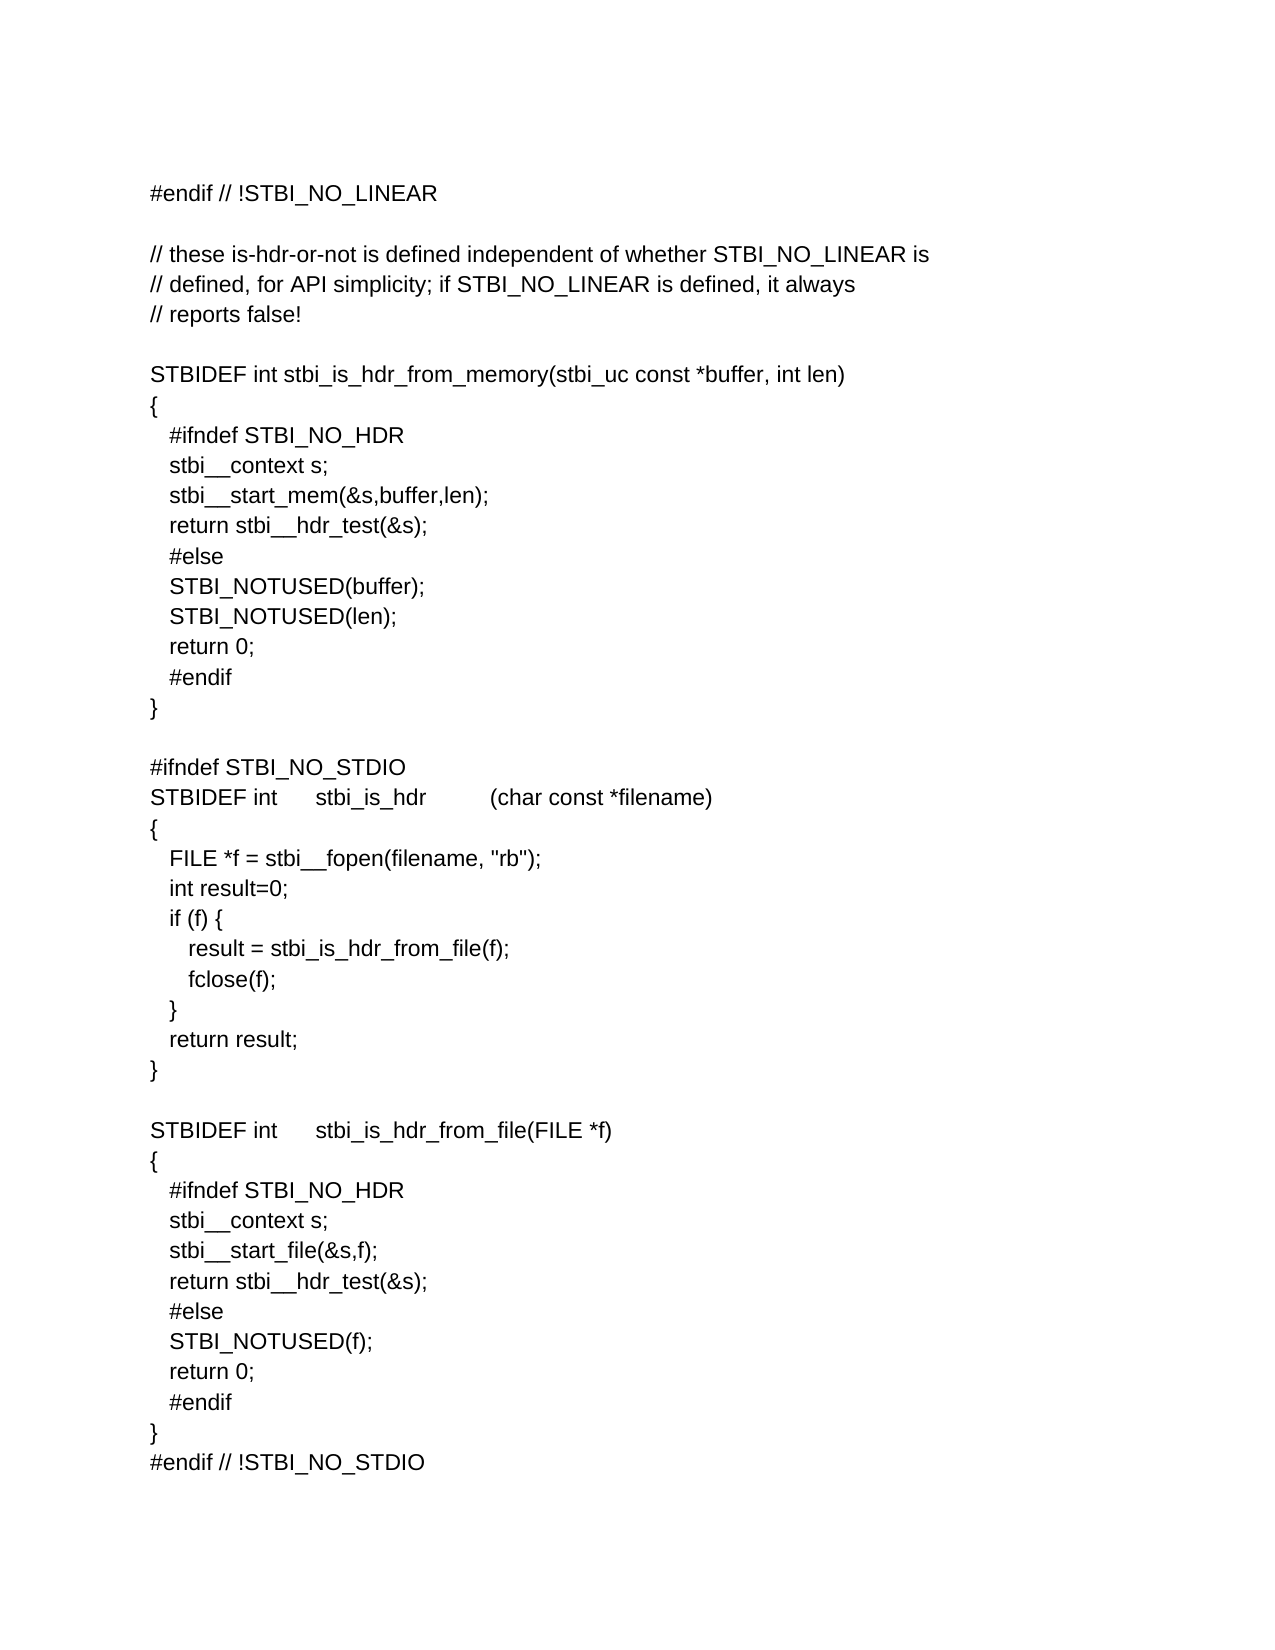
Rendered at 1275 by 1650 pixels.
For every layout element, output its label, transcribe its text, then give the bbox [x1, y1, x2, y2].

text stbi__start_file(&s,f); [150, 1237, 1125, 1264]
text #ifndef STBI_NO_STDIO [150, 754, 1125, 781]
text // reports false! [150, 301, 1125, 327]
text } [150, 694, 1125, 720]
text stbi__context s; [150, 452, 1125, 478]
text fclose(f); [150, 966, 1125, 992]
text #endif [150, 663, 1125, 690]
text // these is-hdr-or-not is defined independent of whether STBI_NO_LINEAR is [150, 241, 1125, 267]
text { [150, 814, 1125, 841]
text } [150, 1419, 1125, 1445]
text { [150, 1147, 1125, 1173]
text if (f) { [150, 905, 1125, 932]
text } [150, 1056, 1125, 1083]
text return 0; [150, 1358, 1125, 1385]
text result = stbi_is_hdr_from_file(f); [150, 935, 1125, 962]
text #endif // !STBI_NO_LINEAR [150, 180, 1125, 207]
text #ifndef STBI_NO_HDR [150, 1177, 1125, 1203]
text return 0; [150, 633, 1125, 660]
text STBIDEF int stbi_is_hdr_from_memory(stbi_uc const *buffer, int len) [150, 361, 1125, 388]
text STBIDEF int stbi_is_hdr (char const *filename) [150, 784, 1125, 811]
text // defined, for API simplicity; if STBI_NO_LINEAR is defined, it always [150, 271, 1125, 297]
text #endif // !STBI_NO_STDIO [150, 1449, 1125, 1475]
text return result; [150, 1026, 1125, 1052]
text stbi__context s; [150, 1207, 1125, 1234]
text #else [150, 543, 1125, 569]
text int result=0; [150, 875, 1125, 901]
text STBI_NOTUSED(buffer); [150, 573, 1125, 599]
text } [150, 996, 1125, 1022]
text STBI_NOTUSED(len); [150, 603, 1125, 629]
text FILE *f = stbi__fopen(filename, "rb"); [150, 845, 1125, 871]
text #ifndef STBI_NO_HDR [150, 422, 1125, 448]
text return stbi__hdr_test(&s); [150, 1268, 1125, 1294]
text return stbi__hdr_test(&s); [150, 512, 1125, 539]
text STBI_NOTUSED(f); [150, 1328, 1125, 1354]
text #else [150, 1298, 1125, 1324]
text STBIDEF int stbi_is_hdr_from_file(FILE *f) [150, 1117, 1125, 1143]
text #endif [150, 1388, 1125, 1415]
text { [150, 392, 1125, 418]
text stbi__start_mem(&s,buffer,len); [150, 482, 1125, 509]
